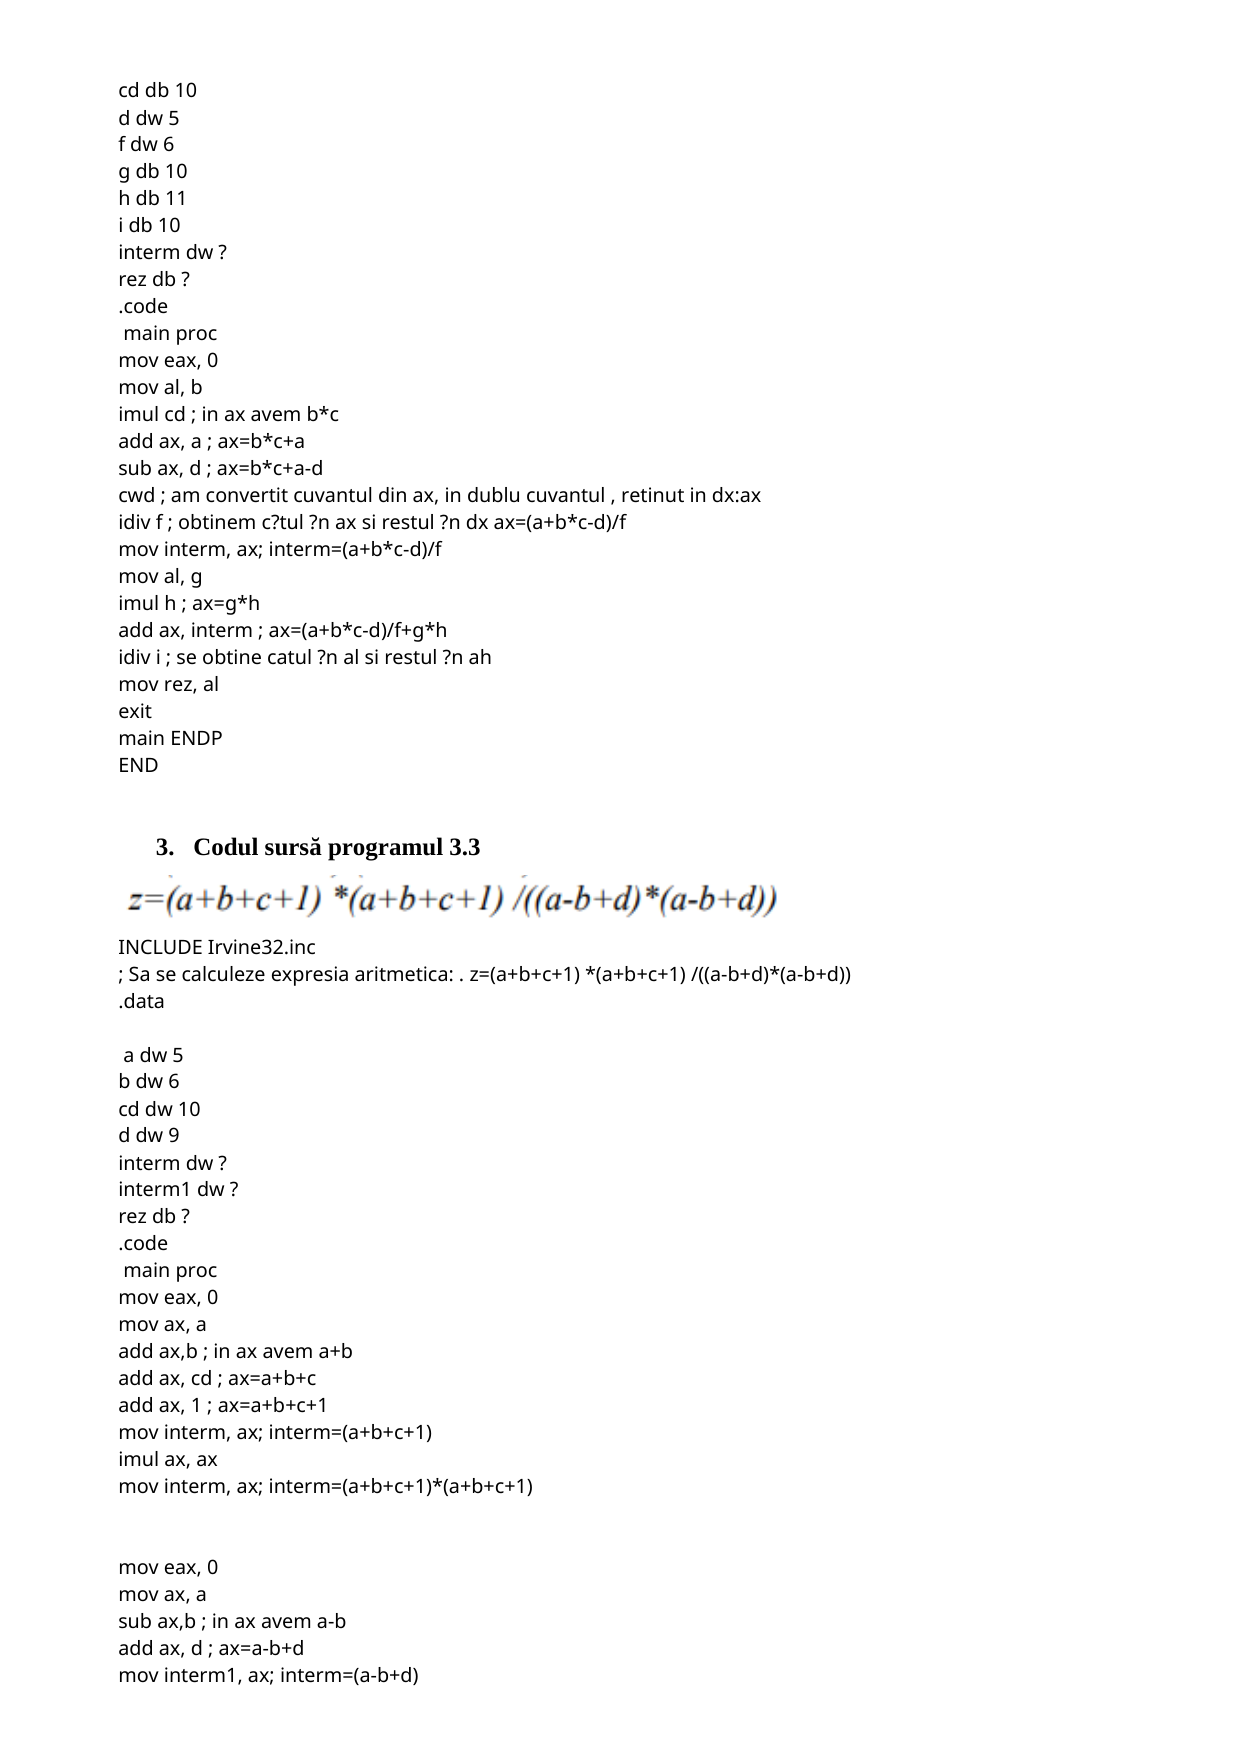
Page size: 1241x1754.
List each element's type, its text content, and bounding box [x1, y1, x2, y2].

text add ax, 1 ; ax=a+b+c+1 [118, 1392, 1152, 1418]
picture [118, 875, 805, 919]
text d dw 5 [118, 104, 1152, 131]
text mov eax, 0 [118, 347, 1152, 373]
text d dw 9 [118, 1122, 1152, 1149]
text add ax, interm ; ax=(a+b*c-d)/f+g*h [118, 616, 1152, 643]
text h db 11 [118, 185, 1152, 212]
text add ax, cd ; ax=a+b+c [118, 1364, 1152, 1392]
text interm1 dw ? [118, 1176, 1152, 1203]
text add ax, a ; ax=b*c+a [118, 427, 1152, 454]
text a dw 5 [118, 1041, 1152, 1068]
text rez db ? [118, 266, 1152, 293]
text END [118, 751, 1152, 778]
text cwd ; am convertit cuvantul din ax, in dublu cuvantul , retinut in dx:ax [118, 481, 1152, 508]
text main ENDP [118, 724, 1152, 751]
text b dw 6 [118, 1068, 1152, 1095]
text interm dw ? [118, 239, 1152, 266]
list Codul sursă programul 3.3 [156, 832, 1152, 861]
text cd dw 10 [118, 1095, 1152, 1122]
text mov ax, a [118, 1311, 1152, 1338]
text add ax, d ; ax=a-b+d [118, 1634, 1152, 1661]
text mov eax, 0 [118, 1553, 1152, 1580]
text .data [118, 987, 1152, 1014]
text rez db ? [118, 1203, 1152, 1230]
text main proc [118, 1257, 1152, 1284]
text mov interm, ax; interm=(a+b+c+1) [118, 1418, 1152, 1446]
text idiv i ; se obtine catul ?n al si restul ?n ah [118, 643, 1152, 670]
text i db 10 [118, 212, 1152, 239]
text INCLUDE Irvine32.inc [118, 933, 1152, 960]
text imul ax, ax [118, 1446, 1152, 1472]
text mov rez, al [118, 670, 1152, 697]
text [118, 1661, 1152, 1688]
text mov ax, a [118, 1580, 1152, 1607]
text exit [118, 697, 1152, 724]
text add ax,b ; in ax avem a+b [118, 1338, 1152, 1364]
text mov interm, ax; interm=(a+b+c+1)*(a+b+c+1) [118, 1472, 1152, 1499]
text cd db 10 [118, 77, 1152, 104]
text f dw 6 [118, 131, 1152, 158]
text sub ax,b ; in ax avem a-b [118, 1607, 1152, 1634]
text imul h ; ax=g*h [118, 589, 1152, 616]
text .code [118, 1230, 1152, 1257]
text idiv f ; obtinem c?tul ?n ax si restul ?n dx ax=(a+b*c-d)/f [118, 508, 1152, 535]
text g db 10 [118, 158, 1152, 185]
text ; Sa se calculeze expresia aritmetica: . z=(a+b+c+1) *(a+b+c+1) /((a-b+d)*(a-b+d)) [118, 960, 1152, 987]
text imul cd ; in ax avem b*c [118, 401, 1152, 427]
text mov eax, 0 [118, 1284, 1152, 1311]
text mov al, b [118, 373, 1152, 401]
text sub ax, d ; ax=b*c+a-d [118, 454, 1152, 481]
text .code [118, 293, 1152, 319]
text mov interm, ax; interm=(a+b*c-d)/f [118, 535, 1152, 562]
text interm dw ? [118, 1149, 1152, 1176]
text mov al, g [118, 562, 1152, 589]
text main proc [118, 319, 1152, 347]
